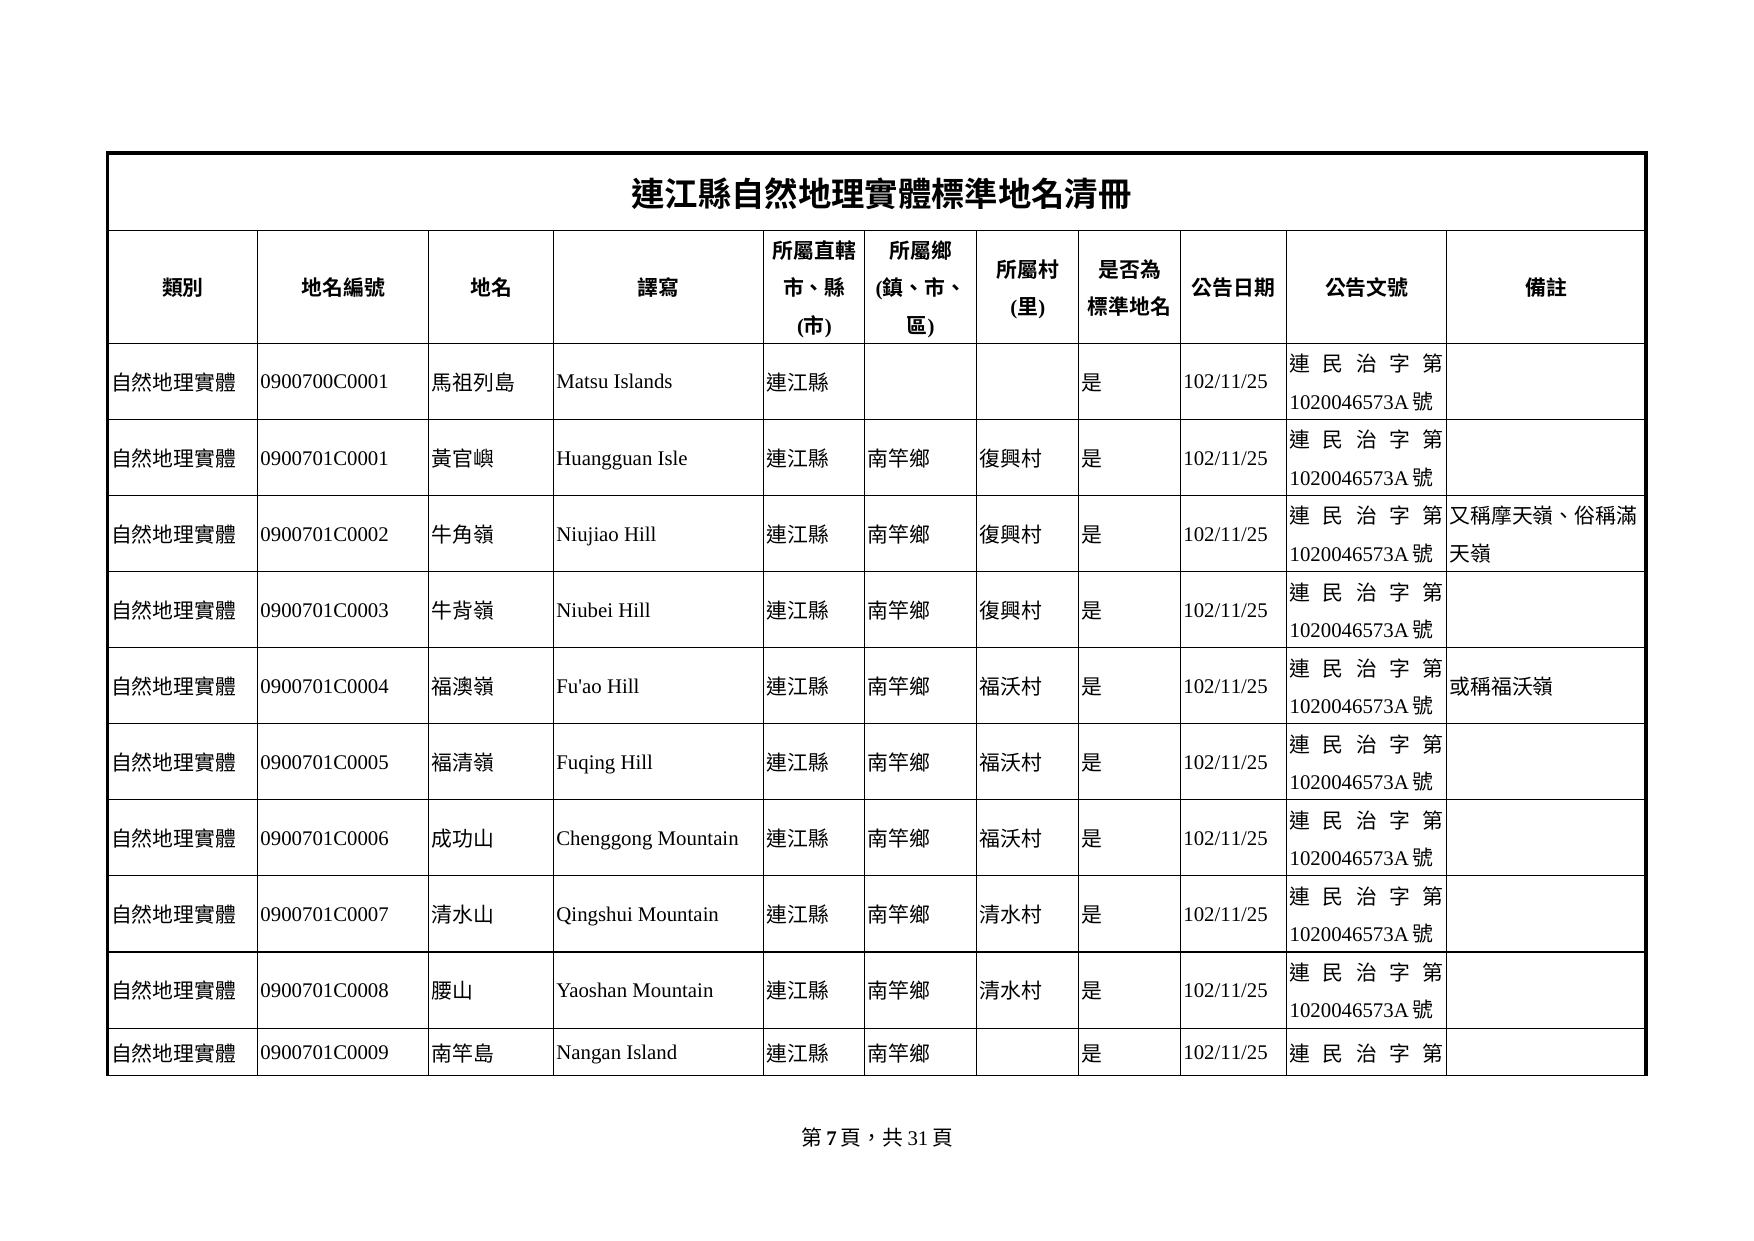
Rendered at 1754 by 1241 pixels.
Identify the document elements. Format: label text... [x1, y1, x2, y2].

table_cell [977, 344, 1078, 419]
table_cell 南竿鄉 [865, 724, 976, 799]
table_cell 南竿鄉 [865, 572, 976, 647]
table_cell 是 [1079, 800, 1180, 875]
table_cell 清水村 [977, 876, 1078, 951]
table_cell 連江縣 [764, 800, 864, 875]
table_cell 南竿鄉 [865, 496, 976, 571]
table_cell 福沃村 [977, 800, 1078, 875]
table_cell Fuqing Hill [554, 724, 763, 799]
table_cell 自然地理實體 [109, 800, 257, 875]
table_cell 公告文號 [1287, 231, 1446, 343]
table_cell 南竿鄉 [865, 420, 976, 495]
table_cell 是否為 標準地名 [1079, 231, 1180, 343]
table_cell 復興村 [977, 572, 1078, 647]
table_cell 連民治字第1020046573A號 [1287, 496, 1446, 571]
table_cell 是 [1079, 876, 1180, 951]
table_cell 0900701C0006 [258, 800, 428, 875]
table_cell 是 [1079, 496, 1180, 571]
table_cell 連民治字第1020046573A號 [1287, 876, 1446, 951]
table_cell [1447, 344, 1644, 419]
table_cell 南竿鄉 [865, 876, 976, 951]
table_cell 連江縣 [764, 648, 864, 723]
table_cell 0900701C0004 [258, 648, 428, 723]
table_cell 102/11/25 [1181, 953, 1286, 1027]
table_cell 譯寫 [554, 231, 763, 343]
table_cell 清水村 [977, 953, 1078, 1027]
table_cell 是 [1079, 572, 1180, 647]
table_cell 地名編號 [258, 231, 428, 343]
table_cell 是 [1079, 1029, 1180, 1075]
table_cell 備註 [1447, 231, 1644, 343]
table_cell 連民治字第1020046573A號 [1287, 344, 1446, 419]
table_cell 連江縣 [764, 953, 864, 1027]
table_cell 連江縣 [764, 420, 864, 495]
table_cell 連民治字第1020046573A號 [1287, 953, 1446, 1027]
table_cell 南竿鄉 [865, 1029, 976, 1075]
table_cell 福沃村 [977, 648, 1078, 723]
table_cell 復興村 [977, 496, 1078, 571]
table_cell 所屬村(里) [977, 231, 1078, 343]
table_cell 牛角嶺 [429, 496, 553, 571]
table_cell 南竿鄉 [865, 800, 976, 875]
table_cell 102/11/25 [1181, 800, 1286, 875]
table_cell [1447, 572, 1644, 647]
table_cell 102/11/25 [1181, 724, 1286, 799]
table_cell Huangguan Isle [554, 420, 763, 495]
table_cell 0900701C0005 [258, 724, 428, 799]
table_cell 是 [1079, 953, 1180, 1027]
table_cell 是 [1079, 420, 1180, 495]
table_cell 0900701C0003 [258, 572, 428, 647]
table_cell 連民治字第1020046573A號 [1287, 572, 1446, 647]
table_cell 或稱福沃嶺 [1447, 648, 1644, 723]
table_cell 102/11/25 [1181, 648, 1286, 723]
table_cell 連民治字第1020046573A號 [1287, 800, 1446, 875]
table_header 連江縣自然地理實體標準地名清冊 [109, 155, 1644, 229]
table_cell 自然地理實體 [109, 876, 257, 951]
table_cell [865, 344, 976, 419]
table_cell 連民治字第1020046573A號 [1287, 420, 1446, 495]
table_cell 0900701C0008 [258, 953, 428, 1027]
table_cell [1447, 800, 1644, 875]
table_cell 連江縣 [764, 1029, 864, 1075]
table_cell 馬祖列島 [429, 344, 553, 419]
table_cell Yaoshan Mountain [554, 953, 763, 1027]
table_cell 福沃村 [977, 724, 1078, 799]
table_cell 0900700C0001 [258, 344, 428, 419]
table_cell 成功山 [429, 800, 553, 875]
table_cell 福澳嶺 [429, 648, 553, 723]
table_cell 連江縣 [764, 572, 864, 647]
table_cell [977, 1029, 1078, 1075]
table_cell 自然地理實體 [109, 420, 257, 495]
table_cell [1447, 724, 1644, 799]
table_cell 公告日期 [1181, 231, 1286, 343]
table_cell 102/11/25 [1181, 1029, 1286, 1075]
table_cell 0900701C0007 [258, 876, 428, 951]
table_cell 連民治字第1020046573A號 [1287, 648, 1446, 723]
table_cell 102/11/25 [1181, 572, 1286, 647]
table_cell 自然地理實體 [109, 344, 257, 419]
table_cell 復興村 [977, 420, 1078, 495]
table_cell 黃官嶼 [429, 420, 553, 495]
table_cell 牛背嶺 [429, 572, 553, 647]
table_cell 自然地理實體 [109, 1029, 257, 1075]
table_cell 連江縣 [764, 496, 864, 571]
table_cell 腰山 [429, 953, 553, 1027]
table_cell 是 [1079, 344, 1180, 419]
table_cell 102/11/25 [1181, 344, 1286, 419]
table_cell 褔清嶺 [429, 724, 553, 799]
table_cell Qingshui Mountain [554, 876, 763, 951]
table_cell 南竿鄉 [865, 648, 976, 723]
table_cell 自然地理實體 [109, 496, 257, 571]
table_cell 102/11/25 [1181, 876, 1286, 951]
table_cell 清水山 [429, 876, 553, 951]
table_cell 自然地理實體 [109, 648, 257, 723]
table_cell 連民治字第1020046573A號 [1287, 1029, 1446, 1075]
table_cell 連江縣 [764, 876, 864, 951]
table_cell Fu'ao Hill [554, 648, 763, 723]
table_cell 自然地理實體 [109, 572, 257, 647]
table_cell 地名 [429, 231, 553, 343]
table_cell 南竿島 [429, 1029, 553, 1075]
table_cell 自然地理實體 [109, 953, 257, 1027]
table_cell [1447, 420, 1644, 495]
table_cell 0900701C0009 [258, 1029, 428, 1075]
table_cell Niubei Hill [554, 572, 763, 647]
table_cell 自然地理實體 [109, 724, 257, 799]
table_cell 所屬鄉(鎮、市、區) [865, 231, 976, 343]
table_cell 所屬直轄市、縣(市) [764, 231, 864, 343]
table_cell [1447, 1029, 1644, 1075]
table_cell 102/11/25 [1181, 496, 1286, 571]
table_cell 0900701C0001 [258, 420, 428, 495]
table_cell [1447, 953, 1644, 1027]
table_cell [1447, 876, 1644, 951]
table_cell 南竿鄉 [865, 953, 976, 1027]
table_cell 102/11/25 [1181, 420, 1286, 495]
table_cell 類別 [109, 231, 257, 343]
table_cell 連江縣 [764, 724, 864, 799]
table_cell 是 [1079, 648, 1180, 723]
table_cell 0900701C0002 [258, 496, 428, 571]
table_cell Nangan Island [554, 1029, 763, 1075]
table_cell 連民治字第1020046573A號 [1287, 724, 1446, 799]
table_cell Niujiao Hill [554, 496, 763, 571]
table_cell Matsu Islands [554, 344, 763, 419]
table_cell 連江縣 [764, 344, 864, 419]
table_cell 是 [1079, 724, 1180, 799]
table_cell Chenggong Mountain [554, 800, 763, 875]
table_cell 又稱摩天嶺、俗稱滿天嶺 [1447, 496, 1644, 571]
